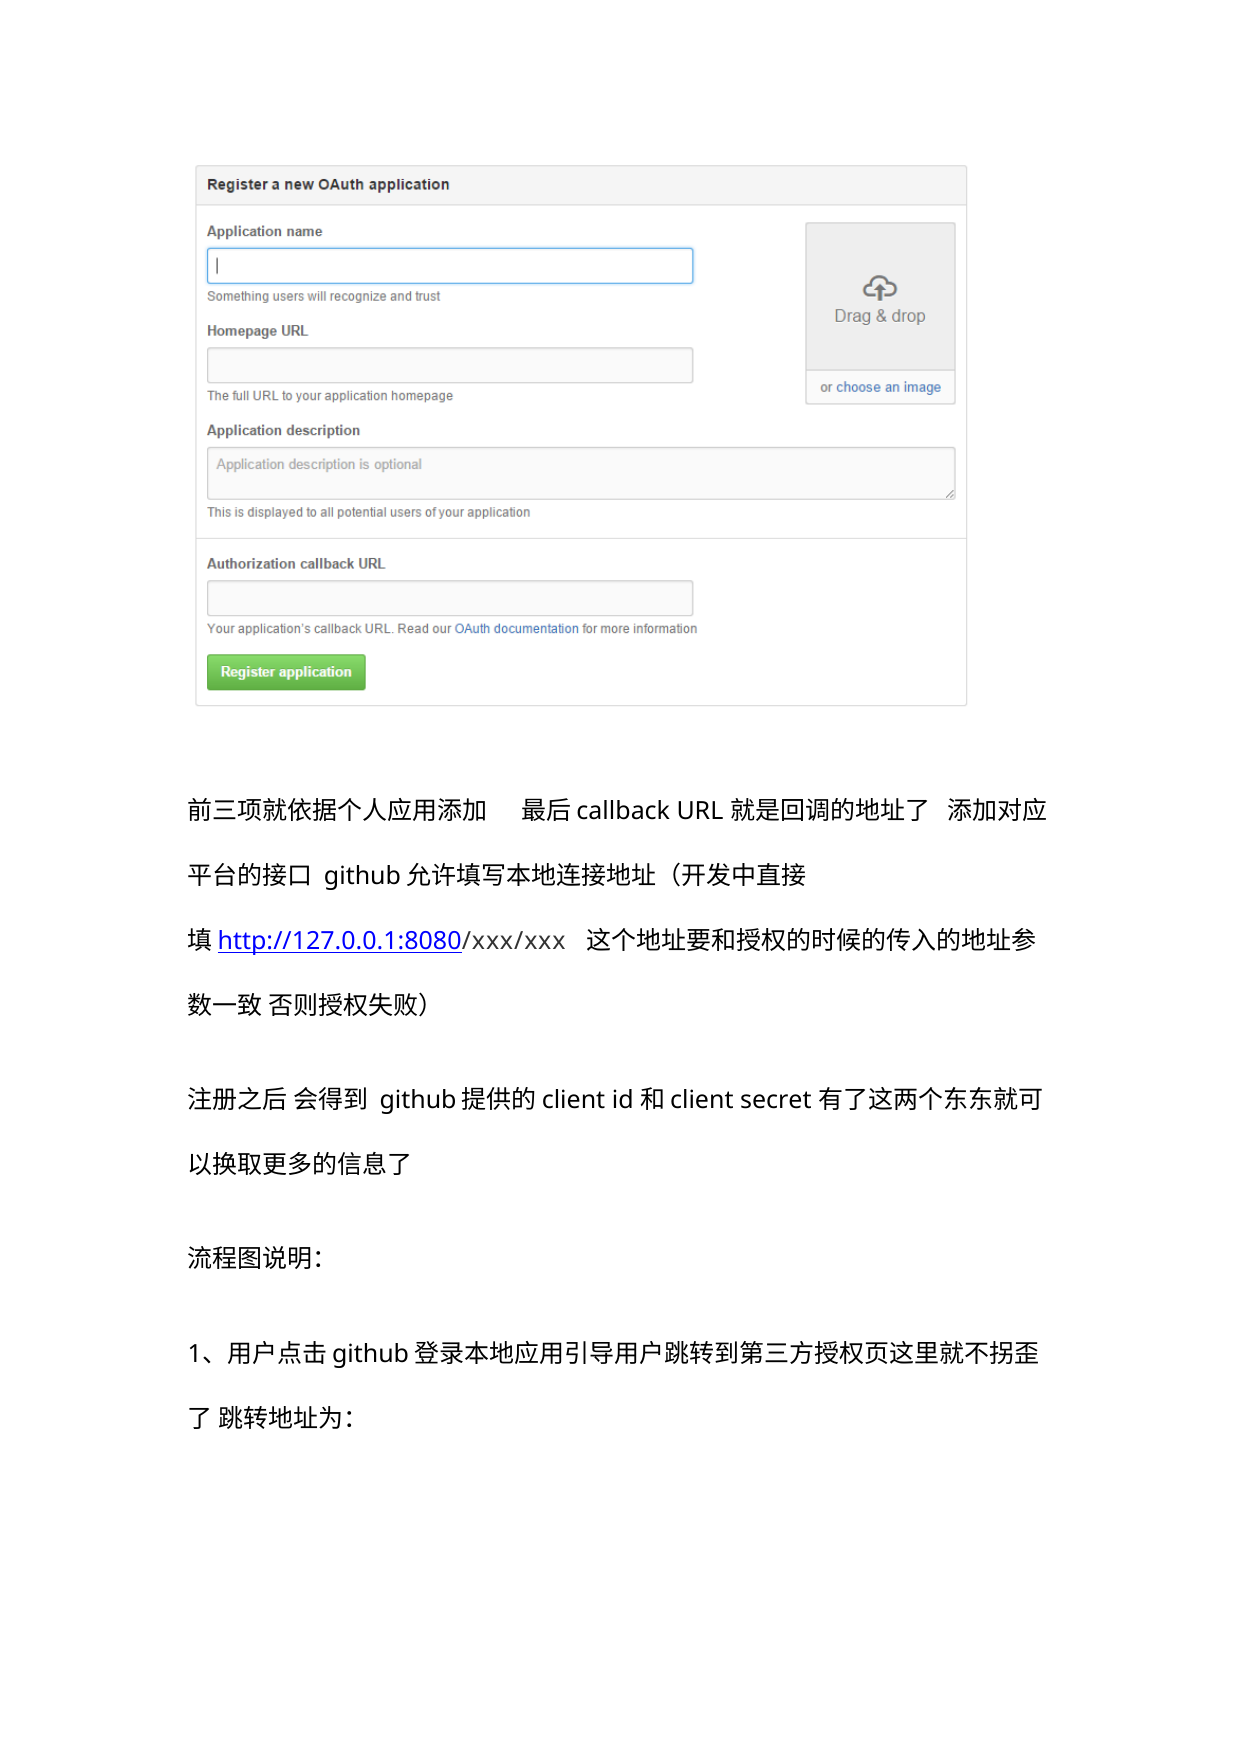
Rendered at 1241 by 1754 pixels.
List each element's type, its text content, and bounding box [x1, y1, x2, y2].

text 注册之后 会得到 github提供的client id 和client secret 有了这两个东东就可以换取更多的信息了 [187, 1065, 1053, 1195]
text 前三项就依据个人应用添加 最后callback URL 就是回调的地址了 添加对应平台的接口 github允许填写本地连接地址（开发中直接填http://127.0.0.1:8080/xxx/xxx 这个地址要和授权的时候的传入的地址参数一致 否则授权失败） [187, 776, 1053, 1036]
picture [187, 162, 1000, 720]
text 1、用户点击github登录本地应用引导用户跳转到第三方授权页这里就不拐歪了 跳转地址为： [187, 1319, 1053, 1449]
text 流程图说明： [187, 1224, 1053, 1289]
